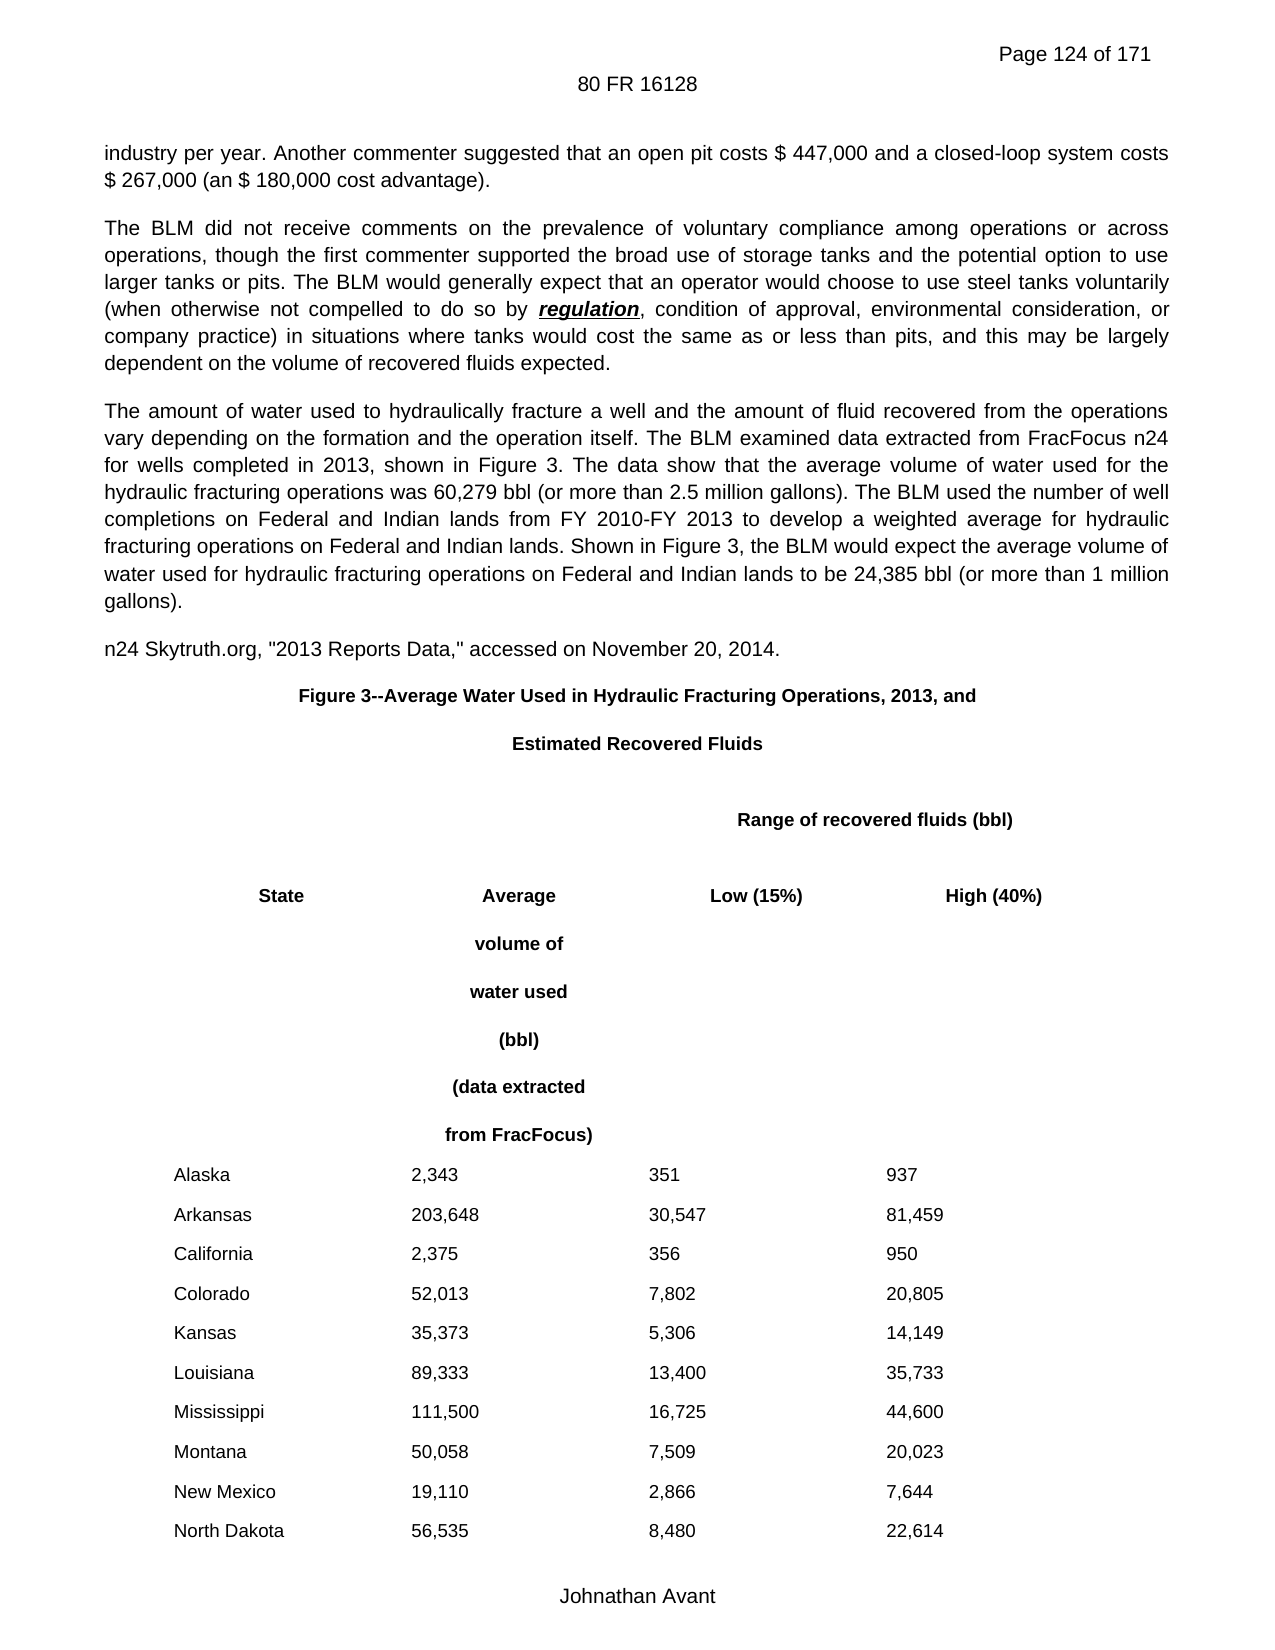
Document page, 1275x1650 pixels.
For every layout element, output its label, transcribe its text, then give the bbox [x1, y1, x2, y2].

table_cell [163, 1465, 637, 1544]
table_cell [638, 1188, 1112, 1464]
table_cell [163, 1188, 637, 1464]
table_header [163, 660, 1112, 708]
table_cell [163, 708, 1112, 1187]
text The amount of water used to hydraulically fracture a well and the amount of fluid recovered from the operations vary depending on the formation and the operation itself. The BLM examined data extracted from FracFocus n24 for wells completed in 2013, shown in Figure 3. The data show that the average volume of water used for the hydraulic fracturing operations was 60,279 bbl (or more than 2.5 million gallons). The BLM used the number of well completions on Federal and Indian lands from FY 2010-FY 2013 to develop a weighted average for hydraulic fracturing operations on Federal and Indian lands. Shown in Figure 3, the BLM would expect the average volume of water used for hydraulic fracturing operations on Federal and Indian lands to be 24,385 bbl (or more than 1 million gallons). [104, 396, 1171, 612]
text The BLM did not receive comments on the prevalence of voluntary compliance among operations or across operations, though the first commenter supported the broad use of storage tanks and the potential option to use larger tanks or pits. The BLM would generally expect that an operator would choose to use steel tanks voluntarily (when otherwise not compelled to do so by regulation, condition of approval, environmental consideration, or company practice) in situations where tanks would cost the same as or less than pits, and this may be largely dependent on the volume of recovered fluids expected. [104, 212, 1171, 375]
text n24 Skytruth.org, "2013 Reports Data," accessed on November 20, 2014. [104, 633, 1171, 660]
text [104, 137, 1171, 192]
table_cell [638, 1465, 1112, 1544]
